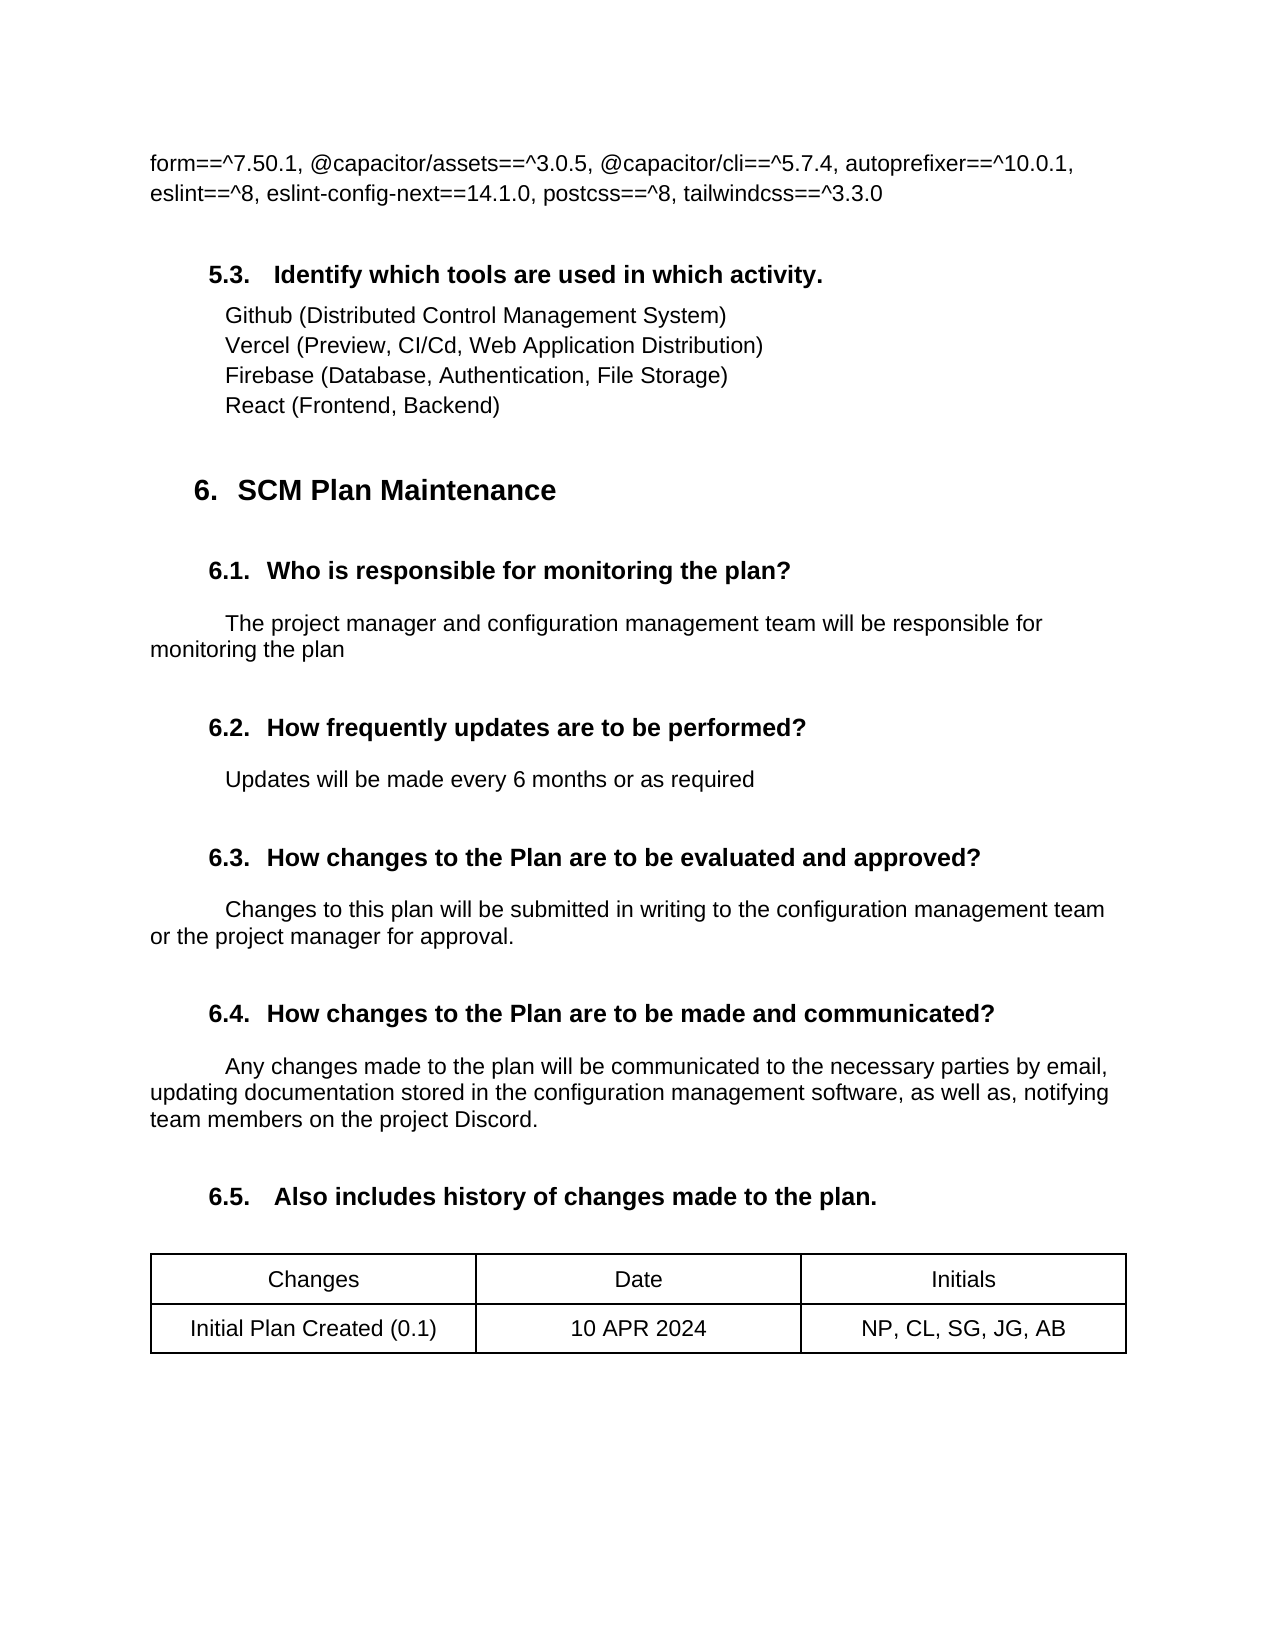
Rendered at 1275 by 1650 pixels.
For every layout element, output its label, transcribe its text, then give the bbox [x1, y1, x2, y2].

text Vercel (Preview, CI/Cd, Web Application Distribution) [150, 332, 1125, 358]
table_cell 10 APR 2024 [477, 1305, 800, 1352]
table_header Changes [152, 1255, 475, 1303]
text Github (Distributed Control Management System) [150, 302, 1125, 328]
subtitle 6. SCM Plan Maintenance [194, 472, 1125, 506]
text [150, 150, 1125, 207]
subtitle 6.2. How frequently updates are to be performed? [208, 712, 1125, 741]
table_header Initials [802, 1255, 1125, 1303]
text Any changes made to the plan will be communicated to the necessary parties by email, updating documentation stored in the configuration management software, as well as, notifying team members on the project Discord. [150, 1053, 1125, 1132]
text Updates will be made every 6 months or as required [150, 766, 1125, 793]
text React (Frontend, Backend) [150, 392, 1125, 419]
text Firebase (Database, Authentication, File Storage) [150, 362, 1125, 388]
subtitle 5.3. Identify which tools are used in which activity. [208, 260, 1125, 289]
text The project manager and configuration management team will be responsible for monitoring the plan [150, 610, 1125, 662]
subtitle 6.5. Also includes history of changes made to the plan. [208, 1182, 1125, 1211]
table_cell Initial Plan Created (0.1) [152, 1305, 475, 1352]
subtitle 6.3. How changes to the Plan are to be evaluated and approved? [208, 843, 1125, 871]
subtitle 6.4. How changes to the Plan are to be made and communicated? [208, 999, 1125, 1028]
subtitle 6.1. Who is responsible for monitoring the plan? [208, 556, 1125, 585]
text Changes to this plan will be submitted in writing to the configuration management team or the project manager for approval. [150, 896, 1125, 949]
table_cell NP, CL, SG, JG, AB [802, 1305, 1125, 1352]
table_header Date [477, 1255, 800, 1303]
